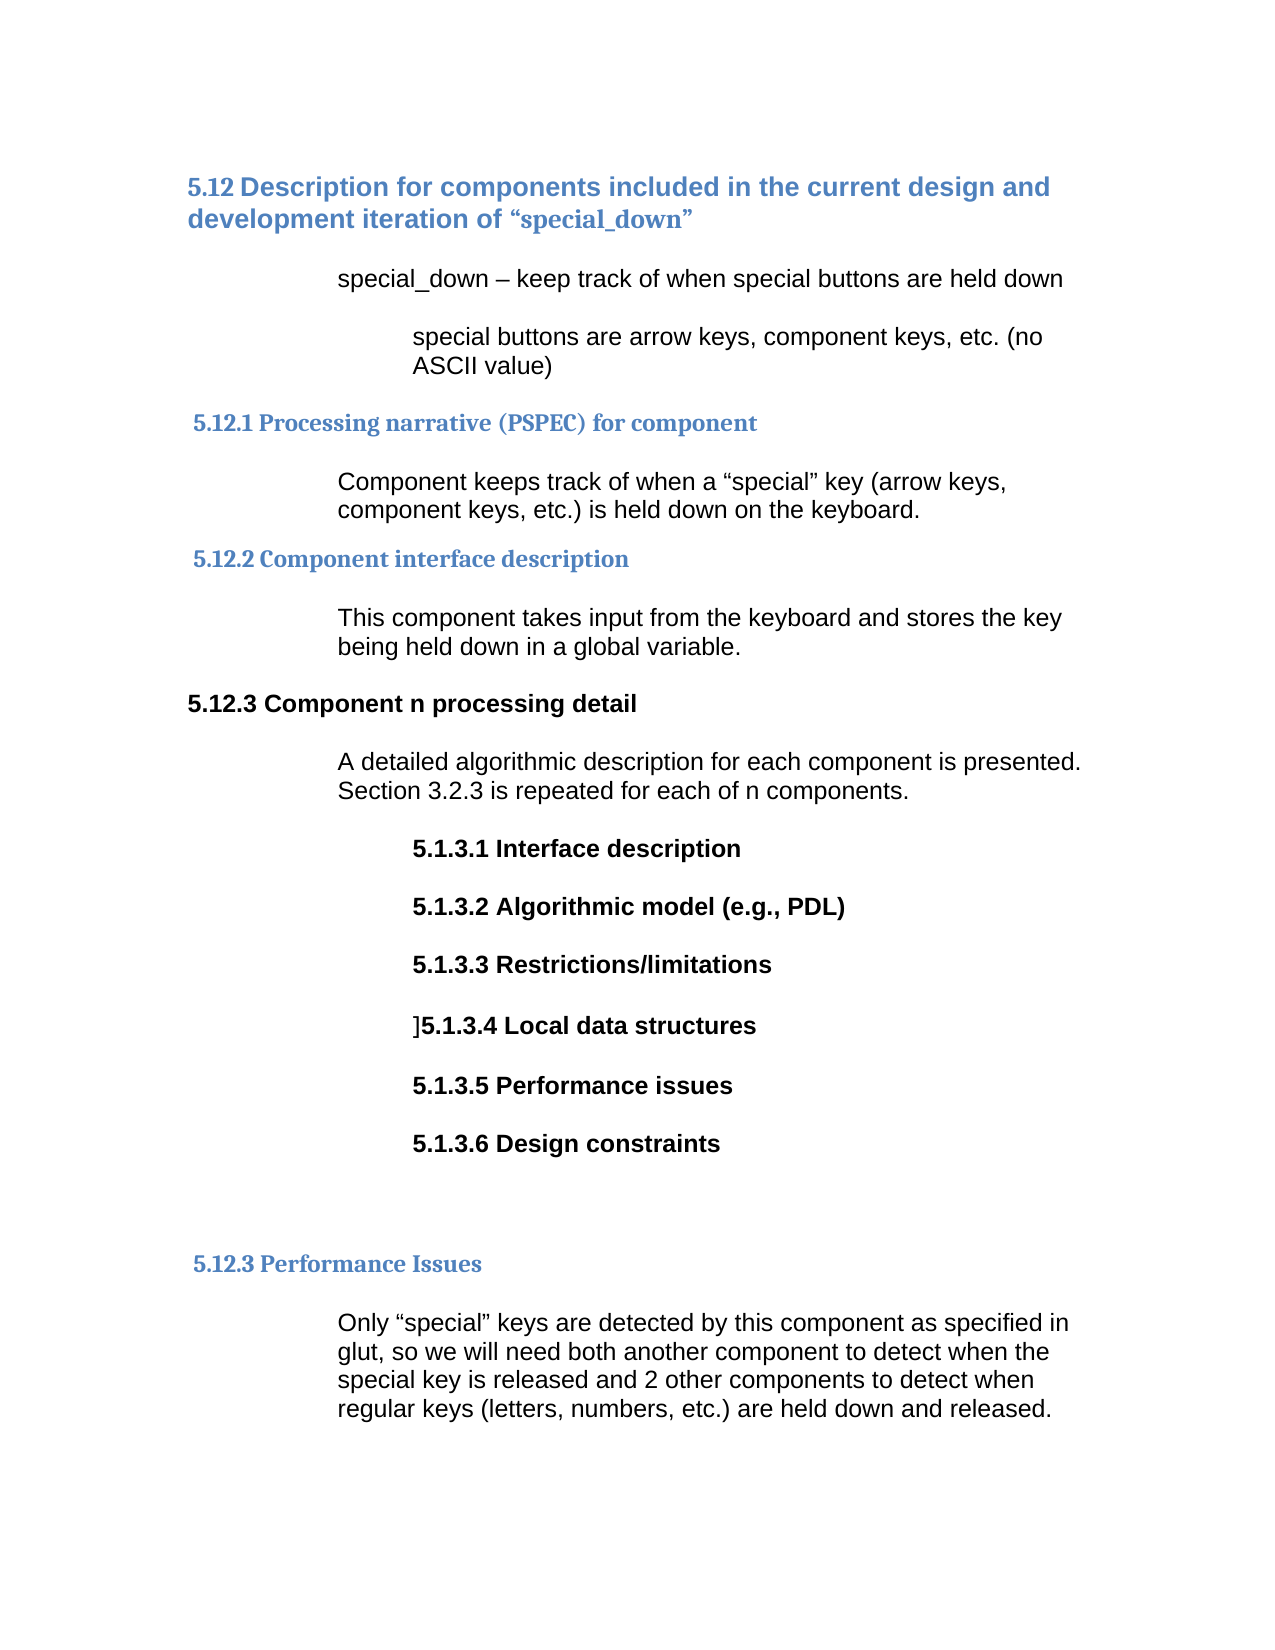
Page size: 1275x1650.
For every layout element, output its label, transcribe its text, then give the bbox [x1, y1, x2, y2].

subtitle 5.12.1 Processing narrative (PSPEC) for component [187, 409, 1087, 438]
subtitle 5.12 Description for components included in the current design and development iteration of “special_down” [187, 171, 1087, 235]
text special_down – keep track of when special buttons are held down [187, 264, 1087, 293]
text special buttons are arrow keys, component keys, etc. (no ASCII value) [412, 322, 1087, 380]
subtitle 5.12.3 Performance Issues [187, 1250, 1087, 1279]
text 5.1.3.6 Design constraints [412, 1129, 1087, 1158]
text 5.1.3.5 Performance issues [412, 1071, 1087, 1100]
text Only “special” keys are detected by this component as specified in glut, so we will need both another component to detect when the special key is released and 2 other components to detect when regular keys (letters, numbers, etc.) are held down and released. [337, 1308, 1087, 1423]
text Component keeps track of when a “special” key (arrow keys, component keys, etc.) is held down on the keyboard. [337, 466, 1087, 524]
text ]5.1.3.4 Local data structures [412, 1008, 1087, 1042]
text This component takes input from the keyboard and stores the key being held down in a global variable. [337, 603, 1087, 660]
text 5.1.3.1 Interface description [412, 834, 1087, 863]
text 5.12.3 Component n processing detail [187, 689, 1087, 718]
subtitle 5.12.2 Component interface description [187, 545, 1087, 573]
text A detailed algorithmic description for each component is presented. Section 3.2.3 is repeated for each of n components. [337, 747, 1087, 805]
text 5.1.3.3 Restrictions/limitations [412, 950, 1087, 978]
text 5.1.3.2 Algorithmic model (e.g., PDL) [412, 892, 1087, 921]
